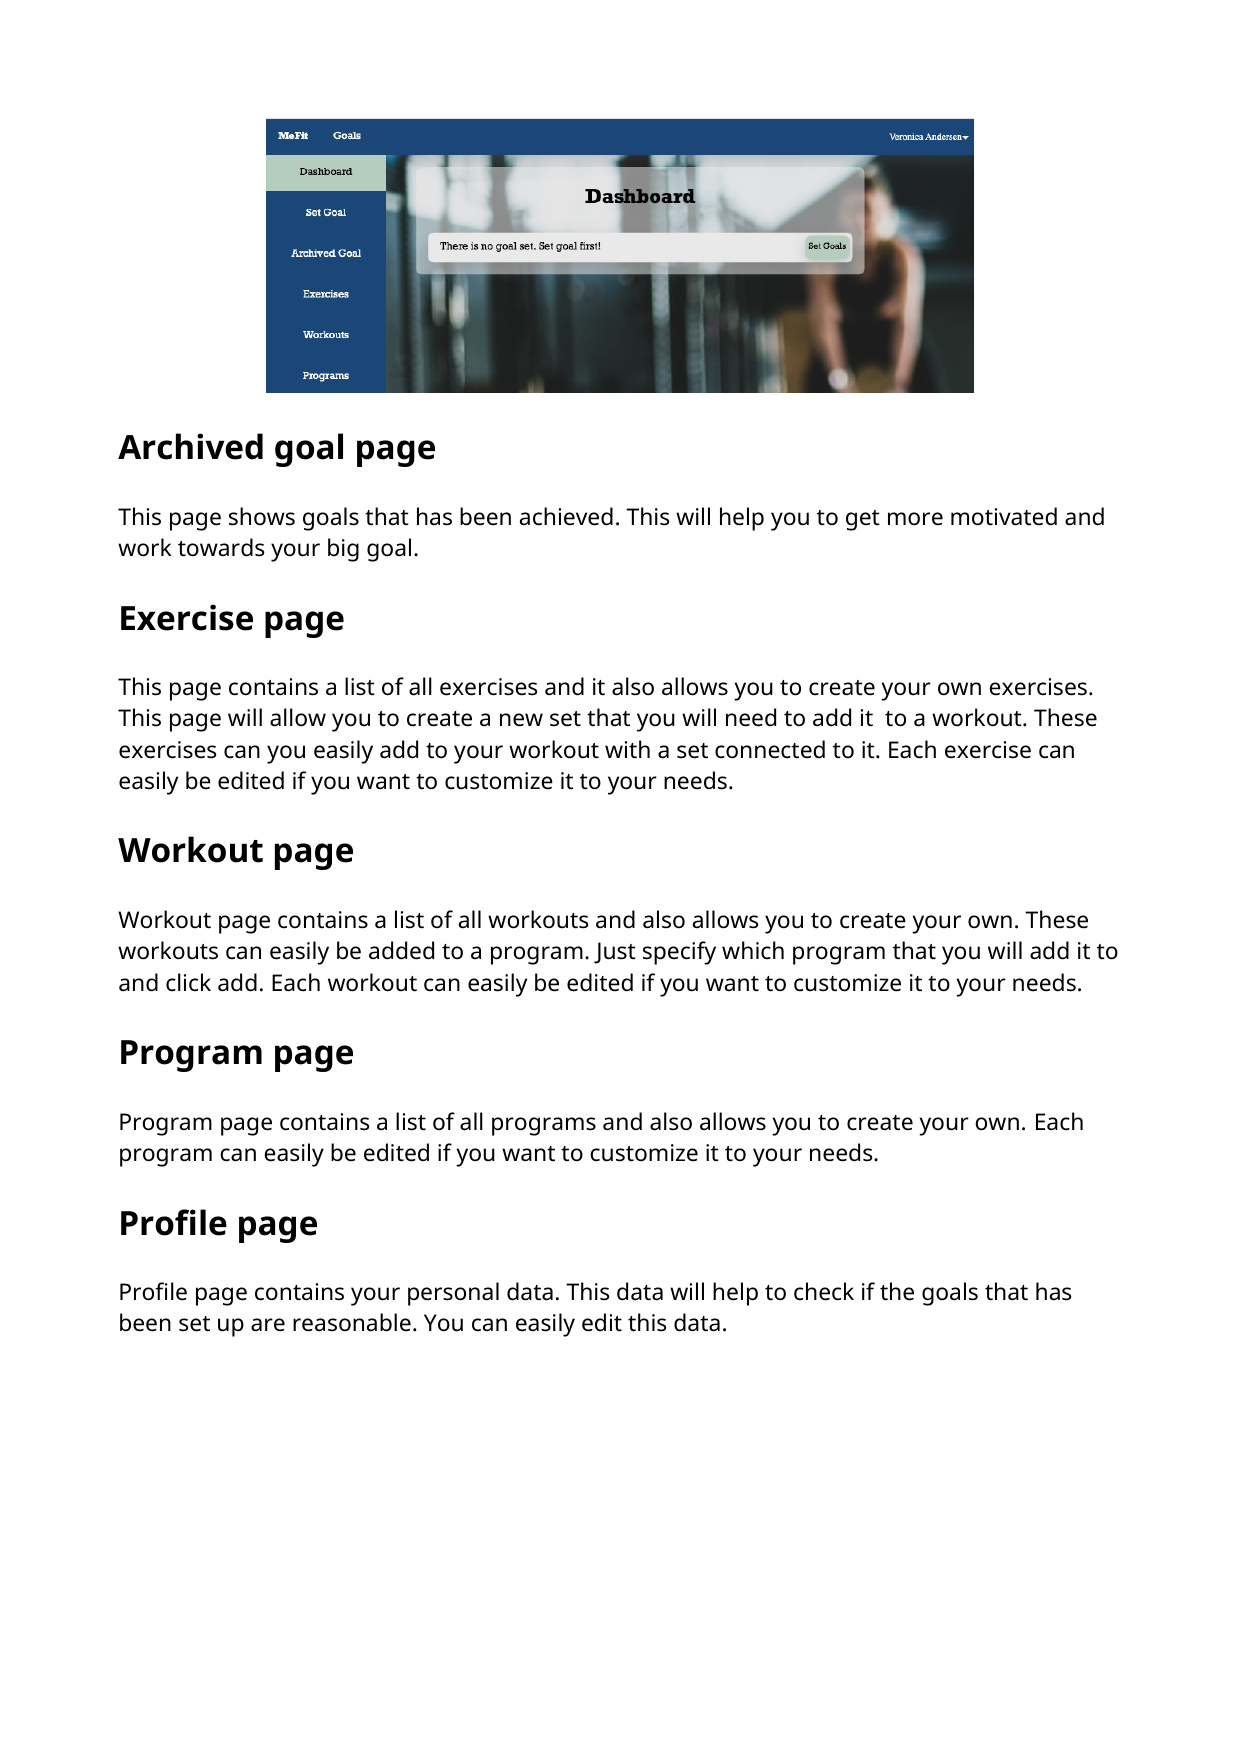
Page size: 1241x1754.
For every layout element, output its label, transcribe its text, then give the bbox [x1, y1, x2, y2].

text This page shows goals that has been achieved. This will help you to get more motivated and work towards your big goal. [118, 501, 1122, 563]
text Profile page contains your personal data. This data will help to check if the goals that has been set up are reasonable. You can easily edit this data. [118, 1276, 1122, 1338]
text Workout page [118, 827, 1122, 873]
text Archived goal page [118, 424, 1122, 469]
text Exercise page [118, 594, 1122, 640]
text Program page [118, 1029, 1122, 1074]
text Profile page [118, 1199, 1122, 1245]
picture [265, 118, 975, 393]
text Program page contains a list of all programs and also allows you to create your own. Each program can easily be edited if you want to customize it to your needs. [118, 1106, 1122, 1168]
text Workout page contains a list of all workouts and also allows you to create your own. These workouts can easily be added to a program. Just specify which program that you will add it to and click add. Each workout can easily be edited if you want to customize it to your needs. [118, 904, 1122, 998]
text This page contains a list of all exercises and it also allows you to create your own exercises. This page will allow you to create a new set that you will need to add it to a workout. These exercises can you easily add to your workout with a set connected to it. Each exercise can easily be edited if you want to customize it to your needs. [118, 671, 1122, 796]
